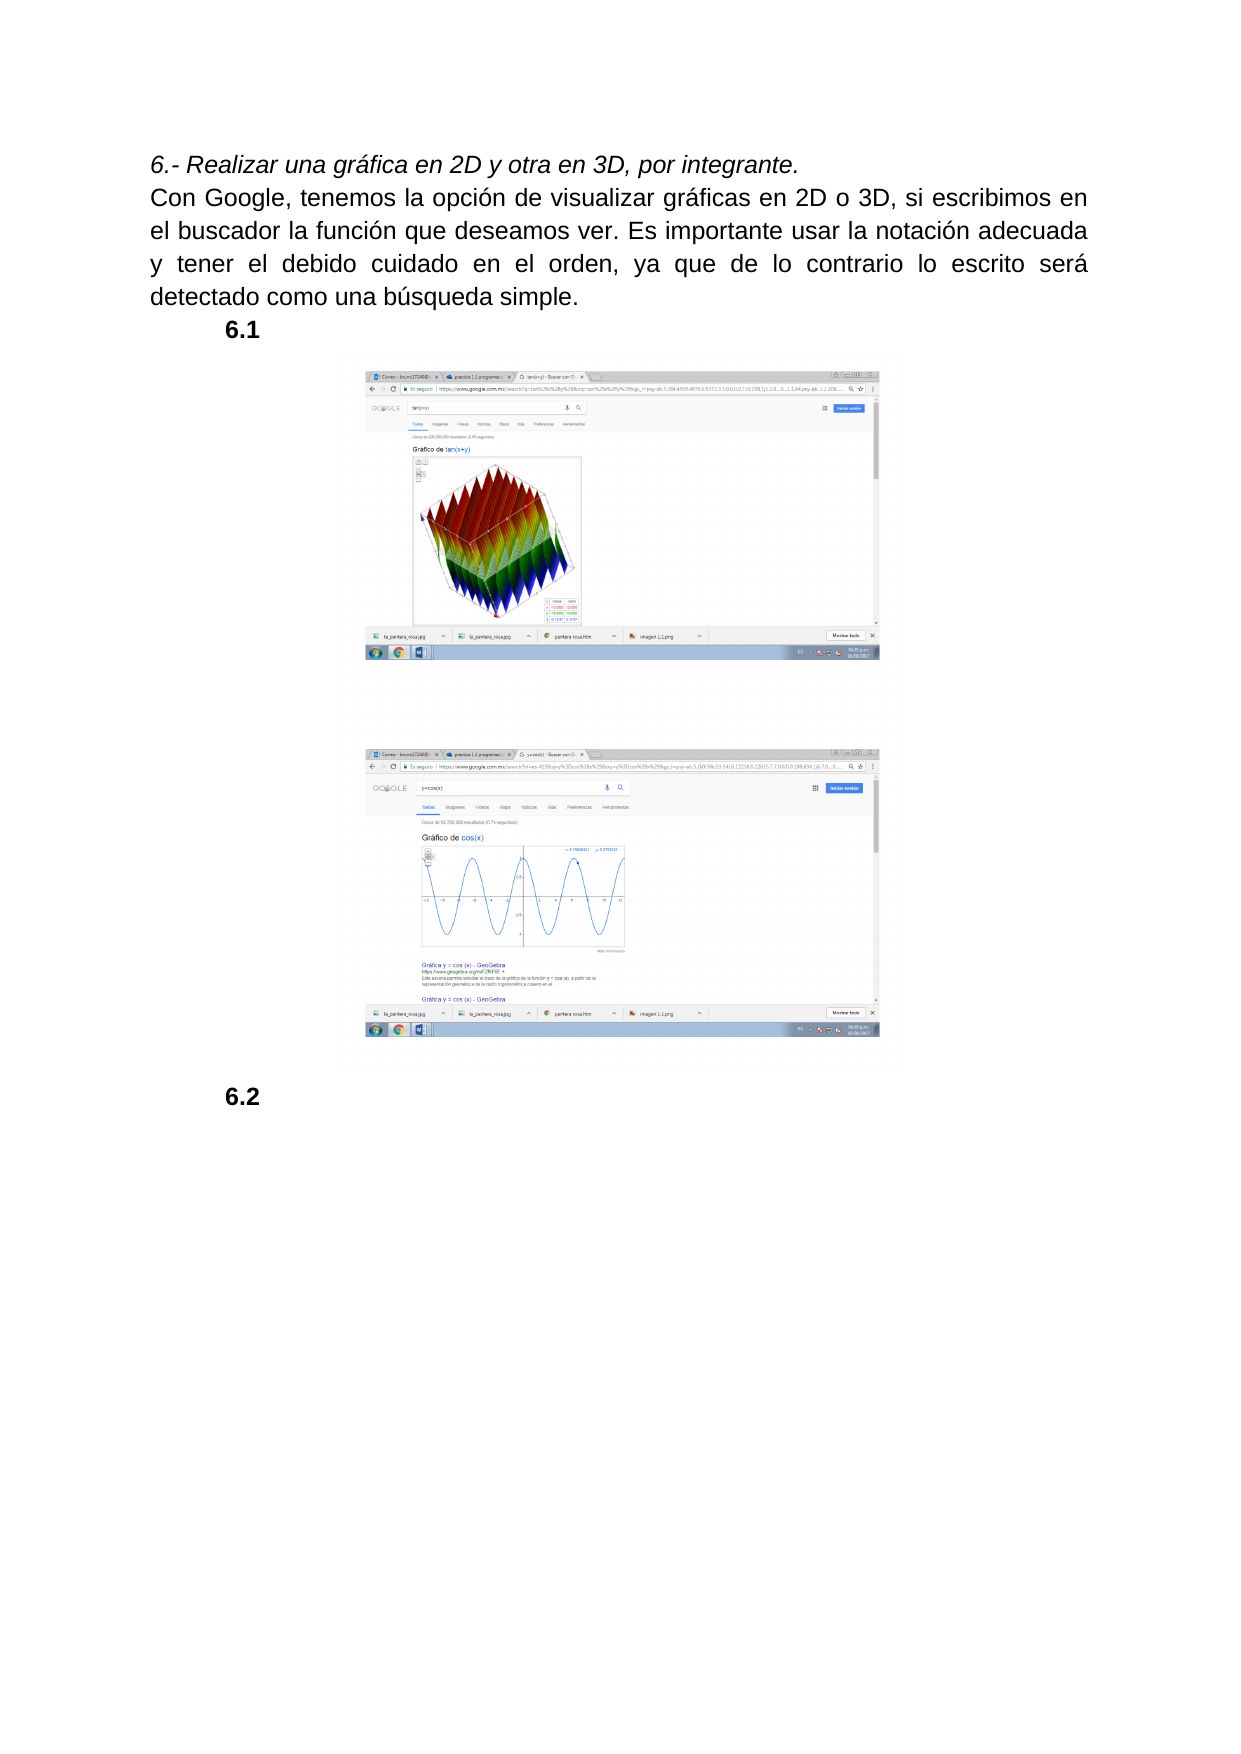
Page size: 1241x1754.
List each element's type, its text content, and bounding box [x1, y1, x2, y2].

picture [334, 348, 906, 1079]
text 6.1 [150, 315, 1090, 344]
text Con Google, tenemos la opción de visualizar gráficas en 2D o 3D, si escribimos en el buscador la función que deseamos ver. Es importante usar la notación adecuada y tener el debido cuidado en el orden, ya que de lo contrario lo escrito será detectado como una búsqueda simple. [150, 183, 1090, 311]
text 6.2 [150, 1082, 1090, 1111]
text 6.- Realizar una gráfica en 2D y otra en 3D, por integrante. [150, 150, 1090, 179]
